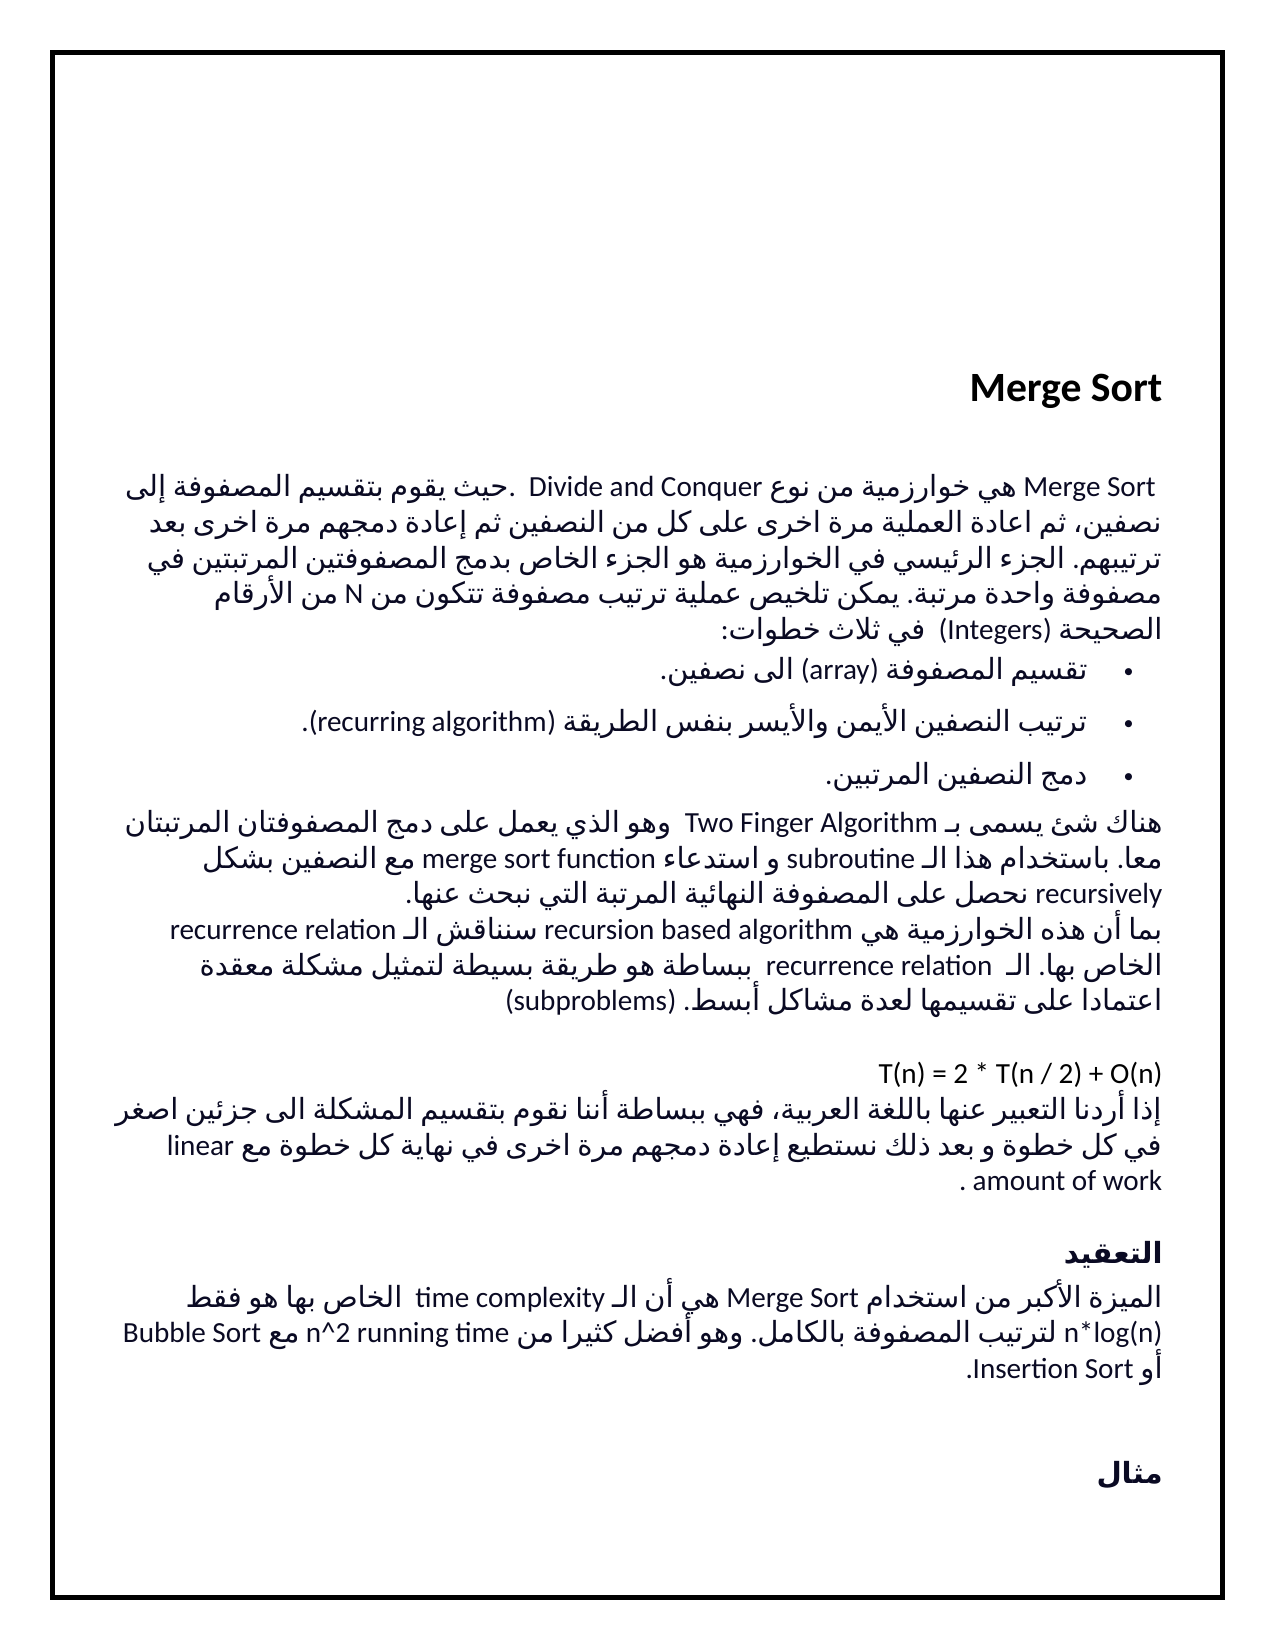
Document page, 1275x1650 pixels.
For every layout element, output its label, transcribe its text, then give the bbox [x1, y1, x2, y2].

text T(n) = 2 * T(n / 2) + O(n) [112, 1055, 1162, 1091]
text Merge Sort هي خوارزمية من نوع Divide and Conquer .حيث يقوم بتقسيم المصفوفة إلى نصفين، ثم اعادة العملية مرة اخرى على كل من النصفين ثم إعادة دمجهم مرة اخرى بعد ترتيبهم. الجزء الرئيسي في الخوارزمية هو الجزء الخاص بدمج المصفوفتين المرتبتين في مصفوفة واحدة مرتبة. يمكن تلخيص عملية ترتيب مصفوفة تتكون من N من الأرقام الصحيحة (Integers) في ثلاث خطوات: [112, 433, 1162, 647]
text هناك شئ يسمى بـ Two Finger Algorithm وهو الذي يعمل على دمج المصفوفتان المرتبتان معا. باستخدام هذا الـ subroutine و استدعاء merge sort function مع النصفين بشكل recursively نحصل على المصفوفة النهائية المرتبة التي نبحث عنها. [112, 804, 1162, 911]
list دمج النصفين المرتبين. [112, 752, 1125, 792]
text مثال [112, 1455, 1162, 1490]
list تقسيم المصفوفة (array) الى نصفين. [112, 647, 1125, 687]
text بما أن هذه الخوارزمية هي recursion based algorithm سنناقش الـ recurrence relation الخاص بها. الـ recurrence relation ببساطة هو طريقة بسيطة لتمثيل مشكلة معقدة اعتمادا على تقسيمها لعدة مشاكل أبسط. (subproblems) [112, 911, 1162, 1018]
text الميزة الأكبر من استخدام Merge Sort هي أن الـ time complexity الخاص بها هو فقط n*log(n) لترتيب المصفوفة بالكامل. وهو أفضل كثيرا من n^2 running time مع Bubble Sort أو Insertion Sort. [112, 1279, 1162, 1386]
text Merge Sort [112, 361, 1162, 412]
subtitle التعقيد [112, 1235, 1162, 1271]
list ترتيب النصفين الأيمن والأيسر بنفس الطريقة (recurring algorithm). [112, 699, 1125, 739]
text إذا أردنا التعبير عنها باللغة العربية، فهي ببساطة أننا نقوم بتقسيم المشكلة الى جزئين اصغر في كل خطوة و بعد ذلك نستطيع إعادة دمجهم مرة اخرى في نهاية كل خطوة مع linear amount of work . [112, 1091, 1162, 1198]
